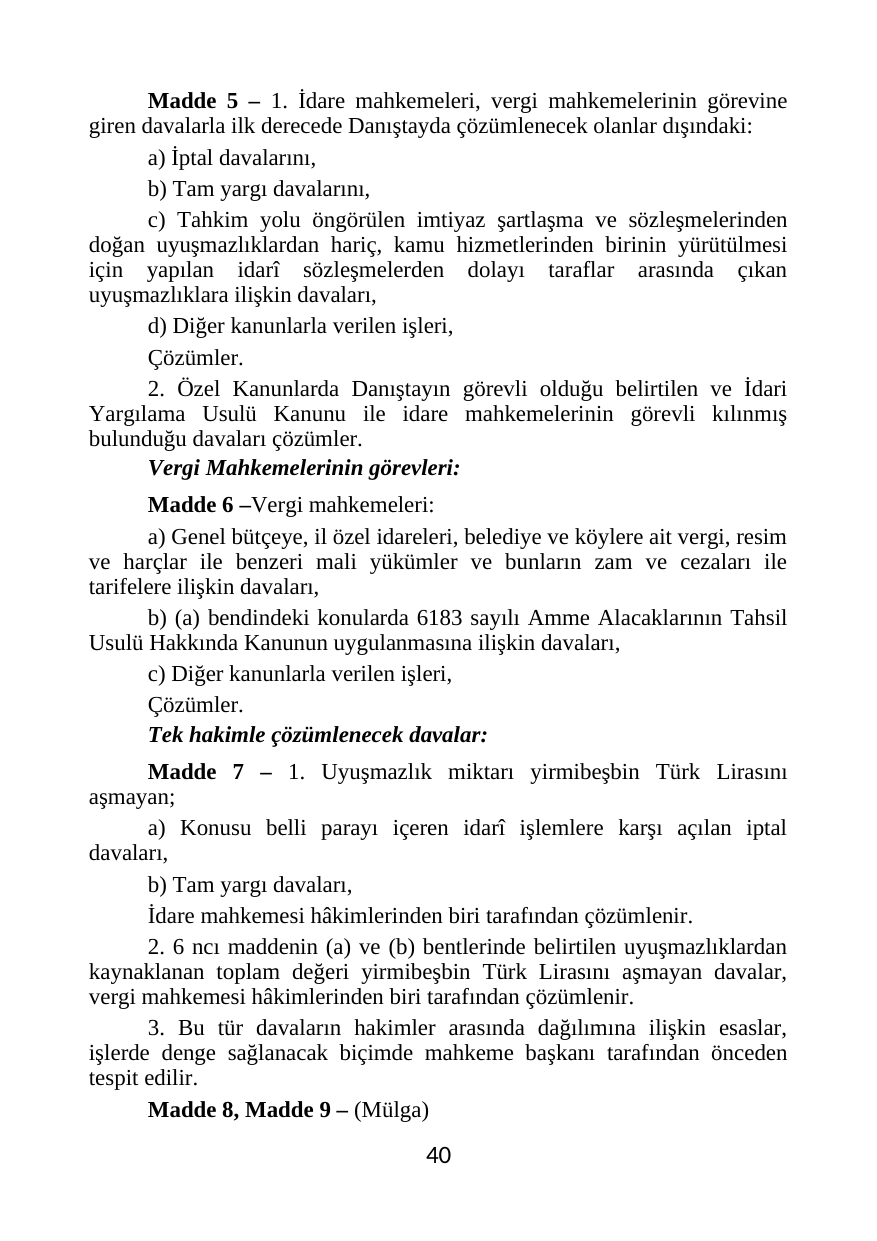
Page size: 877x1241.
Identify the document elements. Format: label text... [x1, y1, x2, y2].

text 3. Bu tür davaların hakimler arasında dağılımına ilişkin esaslar, işlerde denge sağlanacak biçimde mahkeme başkanı tarafından önceden tespit edilir. [89, 1016, 788, 1091]
text c) Tahkim yolu öngörülen imtiyaz şartlaşma ve sözleşmelerinden doğan uyuşmazlıklardan hariç, kamu hizmetlerinden birinin yürütülmesi için yapılan idarî sözleşmelerden dolayı taraflar arasında çıkan uyuşmazlıklara ilişkin davaları, [89, 207, 788, 307]
text a) Konusu belli parayı içeren idarî işlemlere karşı açılan iptal davaları, [89, 816, 788, 866]
text b) Tam yargı davaları, [89, 872, 788, 897]
text 2. Özel Kanunlarda Danıştayın görevli olduğu belirtilen ve İdari Yargılama Usulü Kanunu ile idare mahkemelerinin görevli kılınmış bulunduğu davaları çözümler. [89, 376, 788, 451]
text 2. 6 ncı maddenin (a) ve (b) bentlerinde belirtilen uyuşmazlıklardan kaynaklanan toplam değeri yirmibeşbin Türk Lirasını aşmayan davalar, vergi mahkemesi hâkimlerinden biri tarafından çözümlenir. [89, 934, 788, 1009]
text b) Tam yargı davalarını, [89, 176, 788, 201]
text a) Genel bütçeye, il özel idareleri, belediye ve köylere ait vergi, resim ve harçlar ile benzeri mali yükümler ve bunların zam ve cezaları ile tarifelere ilişkin davaları, [89, 524, 788, 599]
text b) (a) bendindeki konularda 6183 sayılı Amme Alacaklarının Tahsil Usulü Hakkında Kanunun uygulanmasına ilişkin davaları, [89, 605, 788, 655]
text c) Diğer kanunlarla verilen işleri, [89, 662, 788, 687]
text Çözümler. [89, 693, 788, 718]
text Madde 6 –Vergi mahkemeleri: [89, 493, 788, 518]
text a) İptal davalarını, [89, 145, 788, 170]
subtitle Vergi Mahkemelerinin görevleri: [89, 457, 788, 480]
text d) Diğer kanunlarla verilen işleri, [89, 314, 788, 339]
text Çözümler. [89, 345, 788, 370]
text Madde 7 – 1. Uyuşmazlık miktarı yirmibeşbin Türk Lirasını aşmayan; [89, 759, 788, 809]
text İdare mahkemesi hâkimlerinden biri tarafından çözümlenir. [89, 903, 788, 928]
text Madde 5 – 1. İdare mahkemeleri, vergi mahkemelerinin görevine giren davalarla ilk derecede Danıştayda çözümlenecek olanlar dışındaki: [89, 89, 788, 139]
subtitle Tek hakimle çözümlenecek davalar: [89, 724, 788, 747]
text Madde 8, Madde 9 – (Mülga) [89, 1097, 788, 1122]
